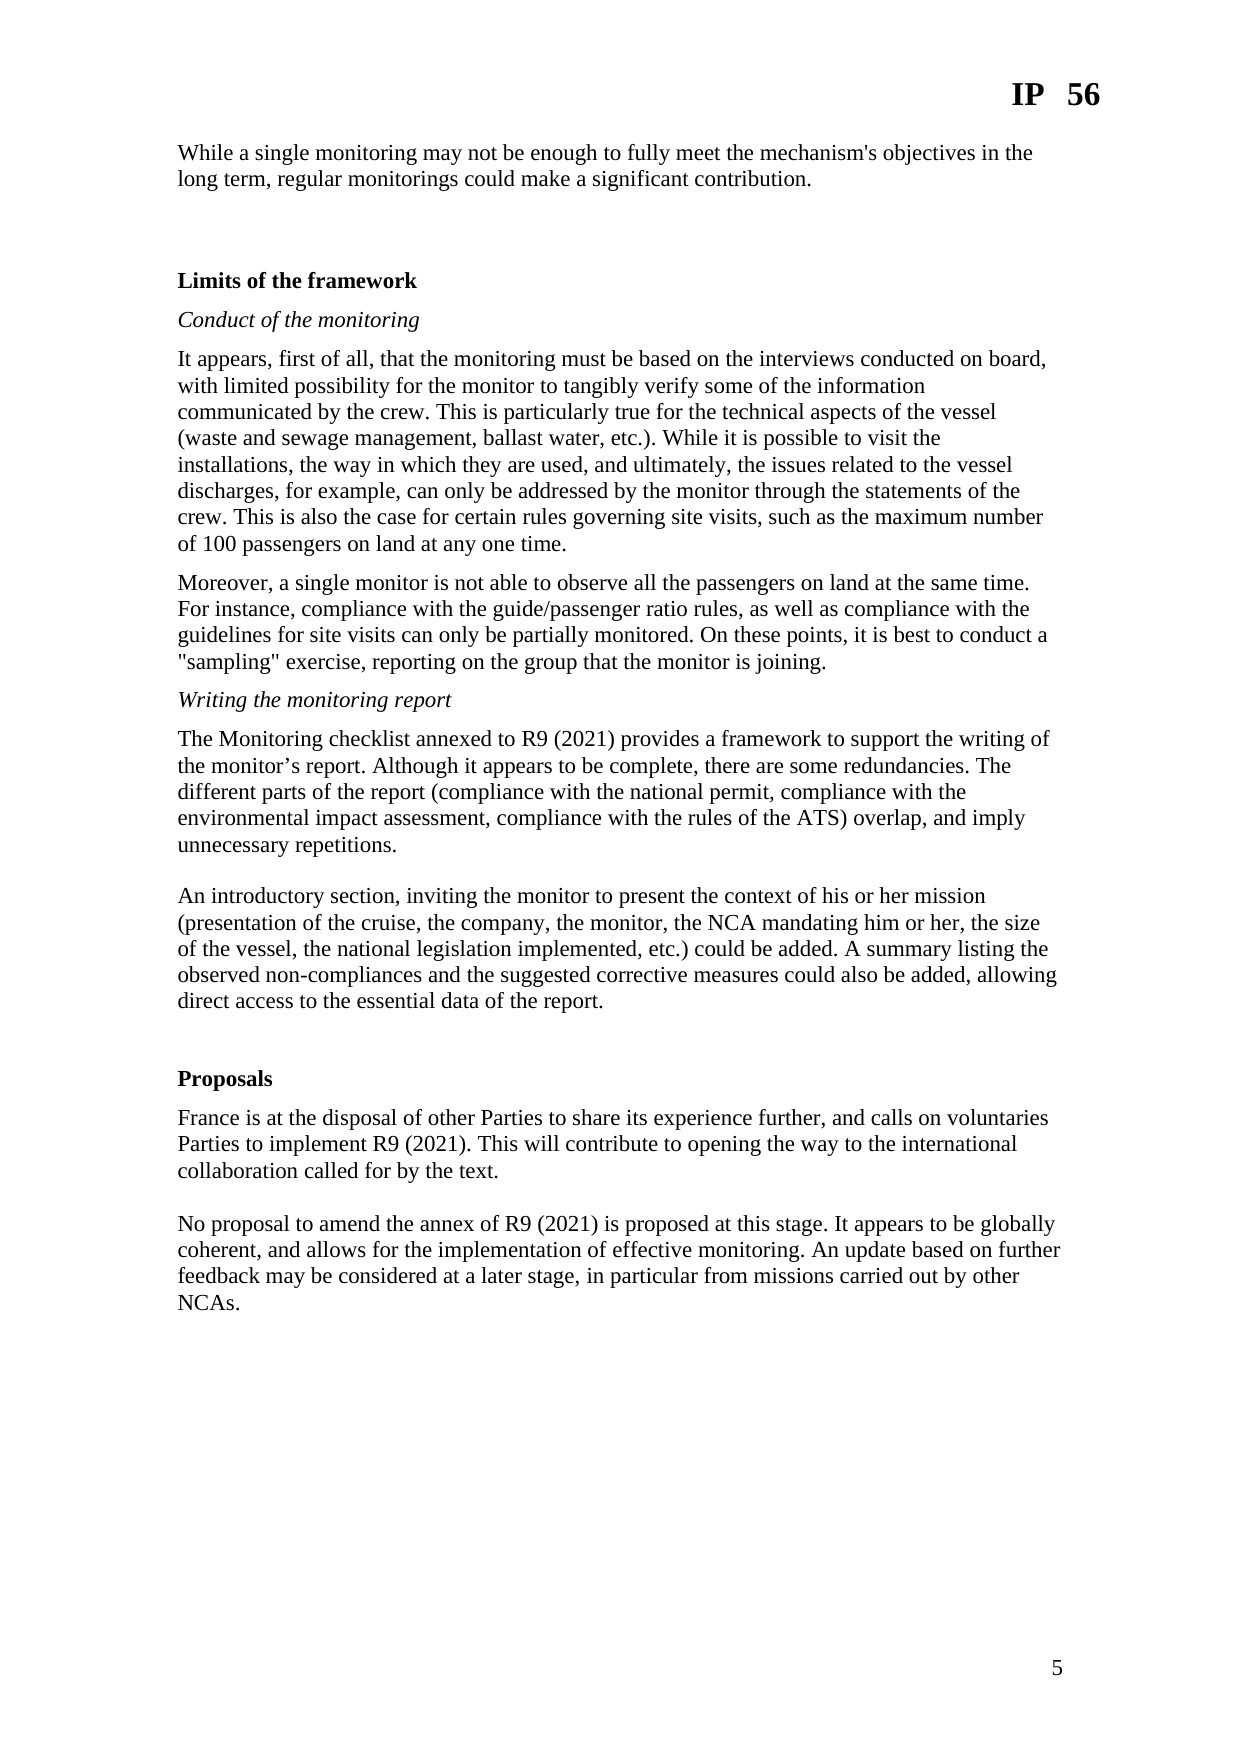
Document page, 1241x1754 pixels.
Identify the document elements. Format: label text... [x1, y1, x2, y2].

subtitle Limits of the framework [177, 268, 1063, 294]
text Conduct of the monitoring [177, 306, 1063, 333]
text It appears, first of all, that the monitoring must be based on the interviews conducted on board, with limited possibility for the monitor to tangibly verify some of the information communicated by the crew. This is particularly true for the technical aspects of the vessel (waste and sewage management, ballast water, etc.). While it is possible to visit the installations, the way in which they are used, and ultimately, the issues related to the vessel discharges, for example, can only be addressed by the monitor through the statements of the crew. This is also the case for certain rules governing site visits, such as the maximum number of 100 passengers on land at any one time. [177, 345, 1063, 556]
text France is at the disposal of other Parties to share its experience further, and calls on voluntaries Parties to implement R9 (2021). This will contribute to opening the way to the international collaboration called for by the text. [177, 1104, 1063, 1183]
subtitle An introductory section, inviting the monitor to present the context of his or her mission (presentation of the cruise, the company, the monitor, the NCA mandating him or her, the size of the vessel, the national legislation implemented, etc.) could be added. A summary listing the observed non-compliances and the suggested corrective measures could also be added, allowing direct access to the essential data of the report. [177, 882, 1063, 1014]
text No proposal to amend the annex of R9 (2021) is proposed at this stage. It appears to be globally coherent, and allows for the implementation of effective monitoring. An update based on further feedback may be considered at a later stage, in particular from missions carried out by other NCAs. [177, 1209, 1063, 1315]
text Proposals [177, 1065, 1063, 1092]
text The Monitoring checklist annexed to R9 (2021) provides a framework to support the writing of the monitor’s report. Although it appears to be complete, there are some redundancies. The different parts of the report (compliance with the national permit, compliance with the environmental impact assessment, compliance with the rules of the ATS) overlap, and imply unnecessary repetitions. [177, 725, 1063, 857]
text Moreover, a single monitor is not able to observe all the passengers on land at the same time. For instance, compliance with the guide/passenger ratio rules, as well as compliance with the guidelines for site visits can only be partially monitored. On these points, it is best to conduct a "sampling" exercise, reporting on the group that the monitor is joining. [177, 569, 1063, 674]
text While a single monitoring may not be enough to fully meet the mechanism's objectives in the long term, regular monitorings could make a significant contribution. [177, 138, 1063, 191]
text Writing the monitoring report [177, 687, 1063, 713]
